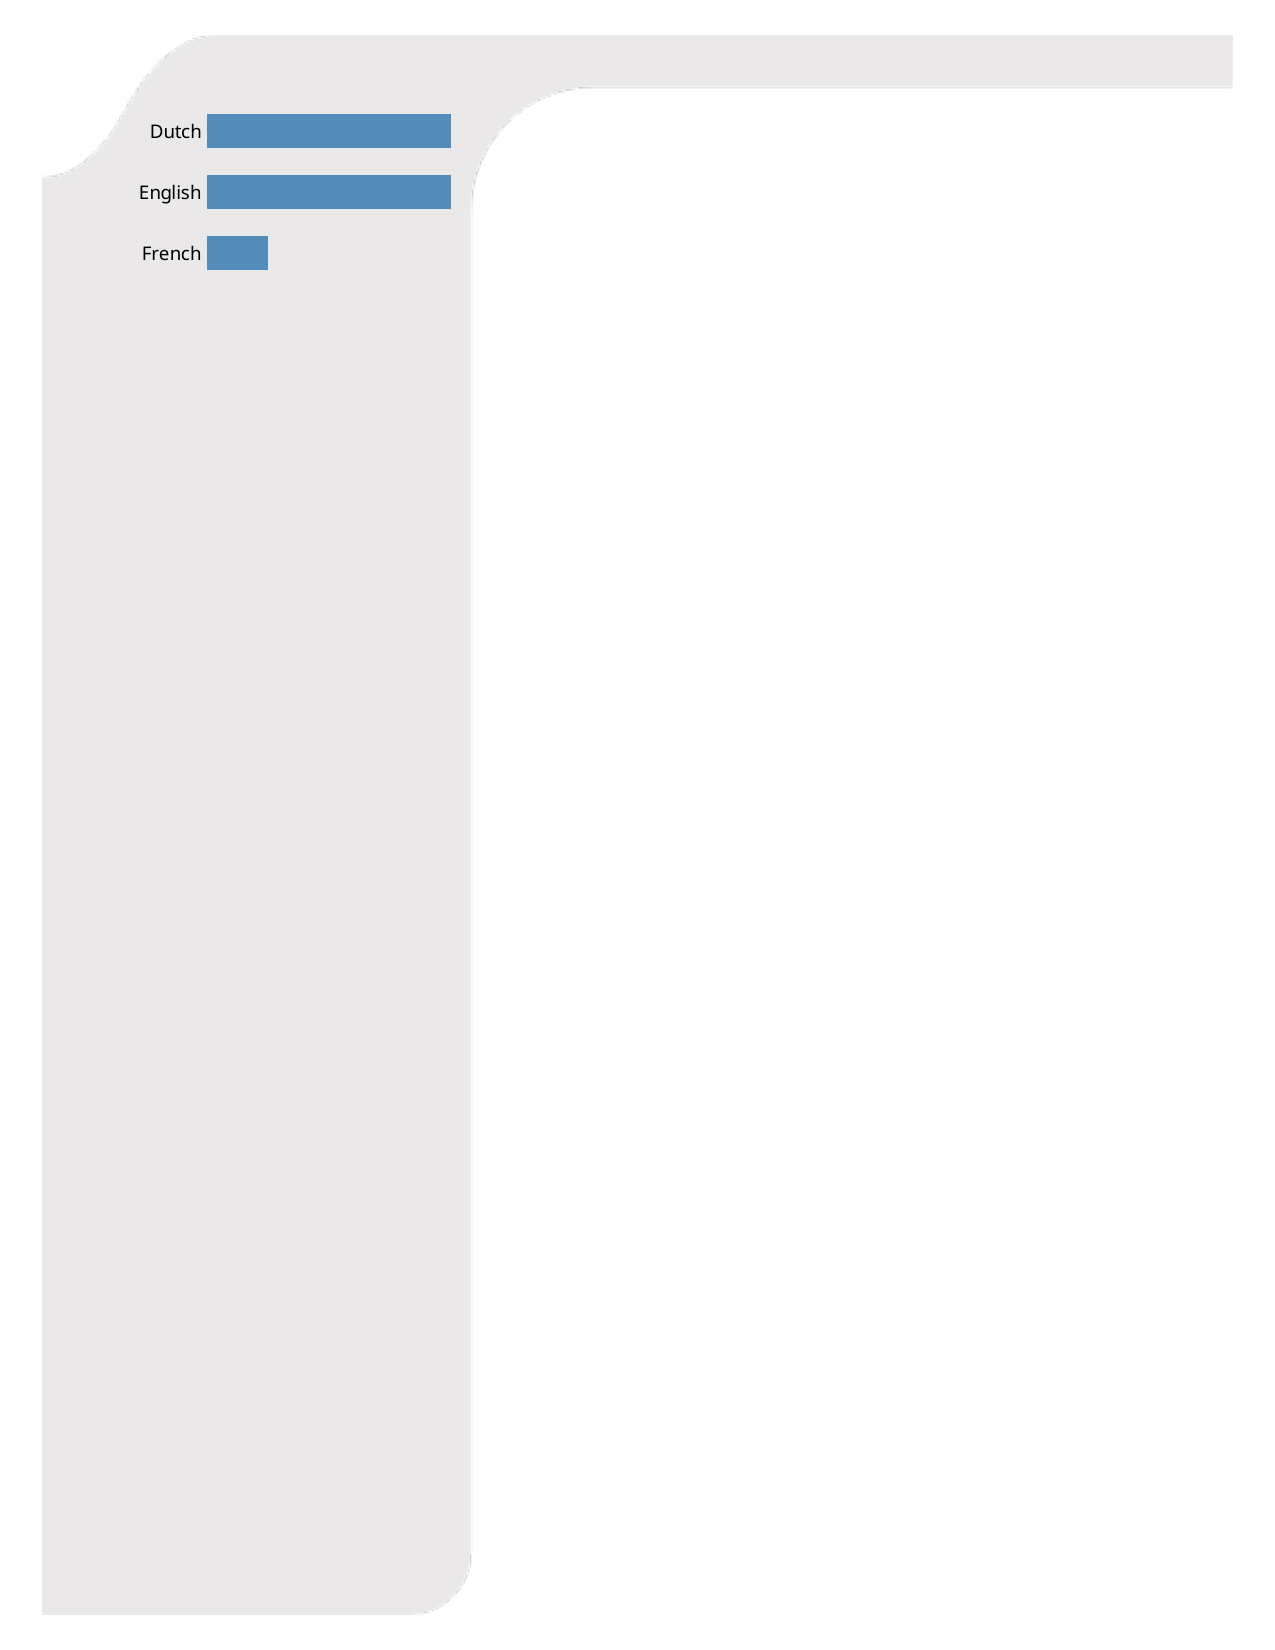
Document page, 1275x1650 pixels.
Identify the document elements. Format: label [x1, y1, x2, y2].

picture [42, 35, 1233, 1615]
